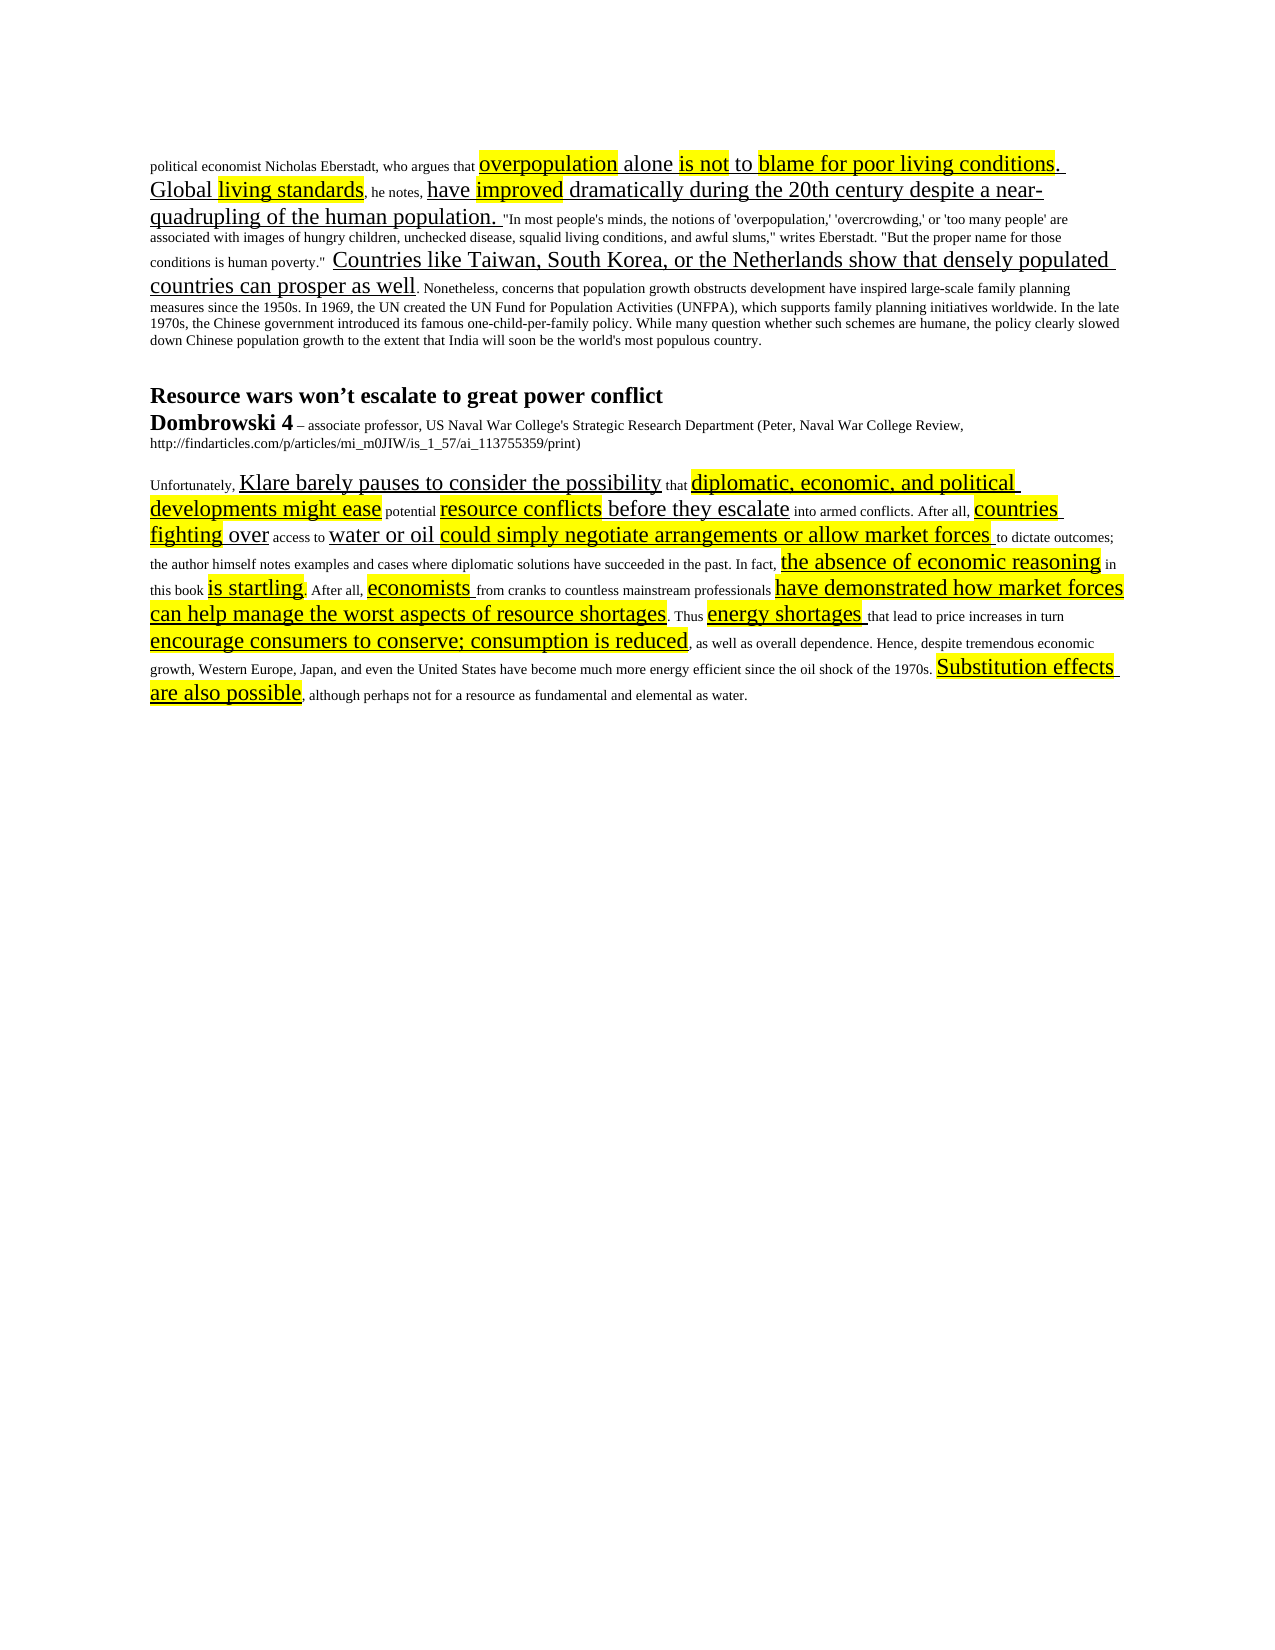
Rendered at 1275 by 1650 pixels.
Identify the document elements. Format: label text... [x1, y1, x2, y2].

text Dombrowski 4 – associate professor, US Naval War College's Strategic Research Department (Peter, Naval War College Review, http://findarticles.com/p/articles/mi_m0JIW/is_1_57/ai_113755359/print) [150, 409, 1125, 452]
text Unfortunately, Klare barely pauses to consider the possibility that diplomatic, economic, and political developments might ease potential resource conflicts before they escalate into armed conflicts. After all, countries fighting over access to water or oil could simply negotiate arrangements or allow market forces to dictate outcomes; the author himself notes examples and cases where diplomatic solutions have succeeded in the past. In fact, the absence of economic reasoning in this book is startling. After all, economists from cranks to countless mainstream professionals have demonstrated how market forces can help manage the worst aspects of resource shortages. Thus energy shortages that lead to price increases in turn encourage consumers to conserve; consumption is reduced, as well as overall dependence. Hence, despite tremendous economic growth, Western Europe, Japan, and even the United States have become much more energy efficient since the oil shock of the 1970s. Substitution effects are also possible, although perhaps not for a resource as fundamental and elemental as water. [150, 469, 1125, 706]
text Resource wars won’t escalate to great power conflict [150, 382, 1125, 409]
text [150, 150, 1125, 349]
